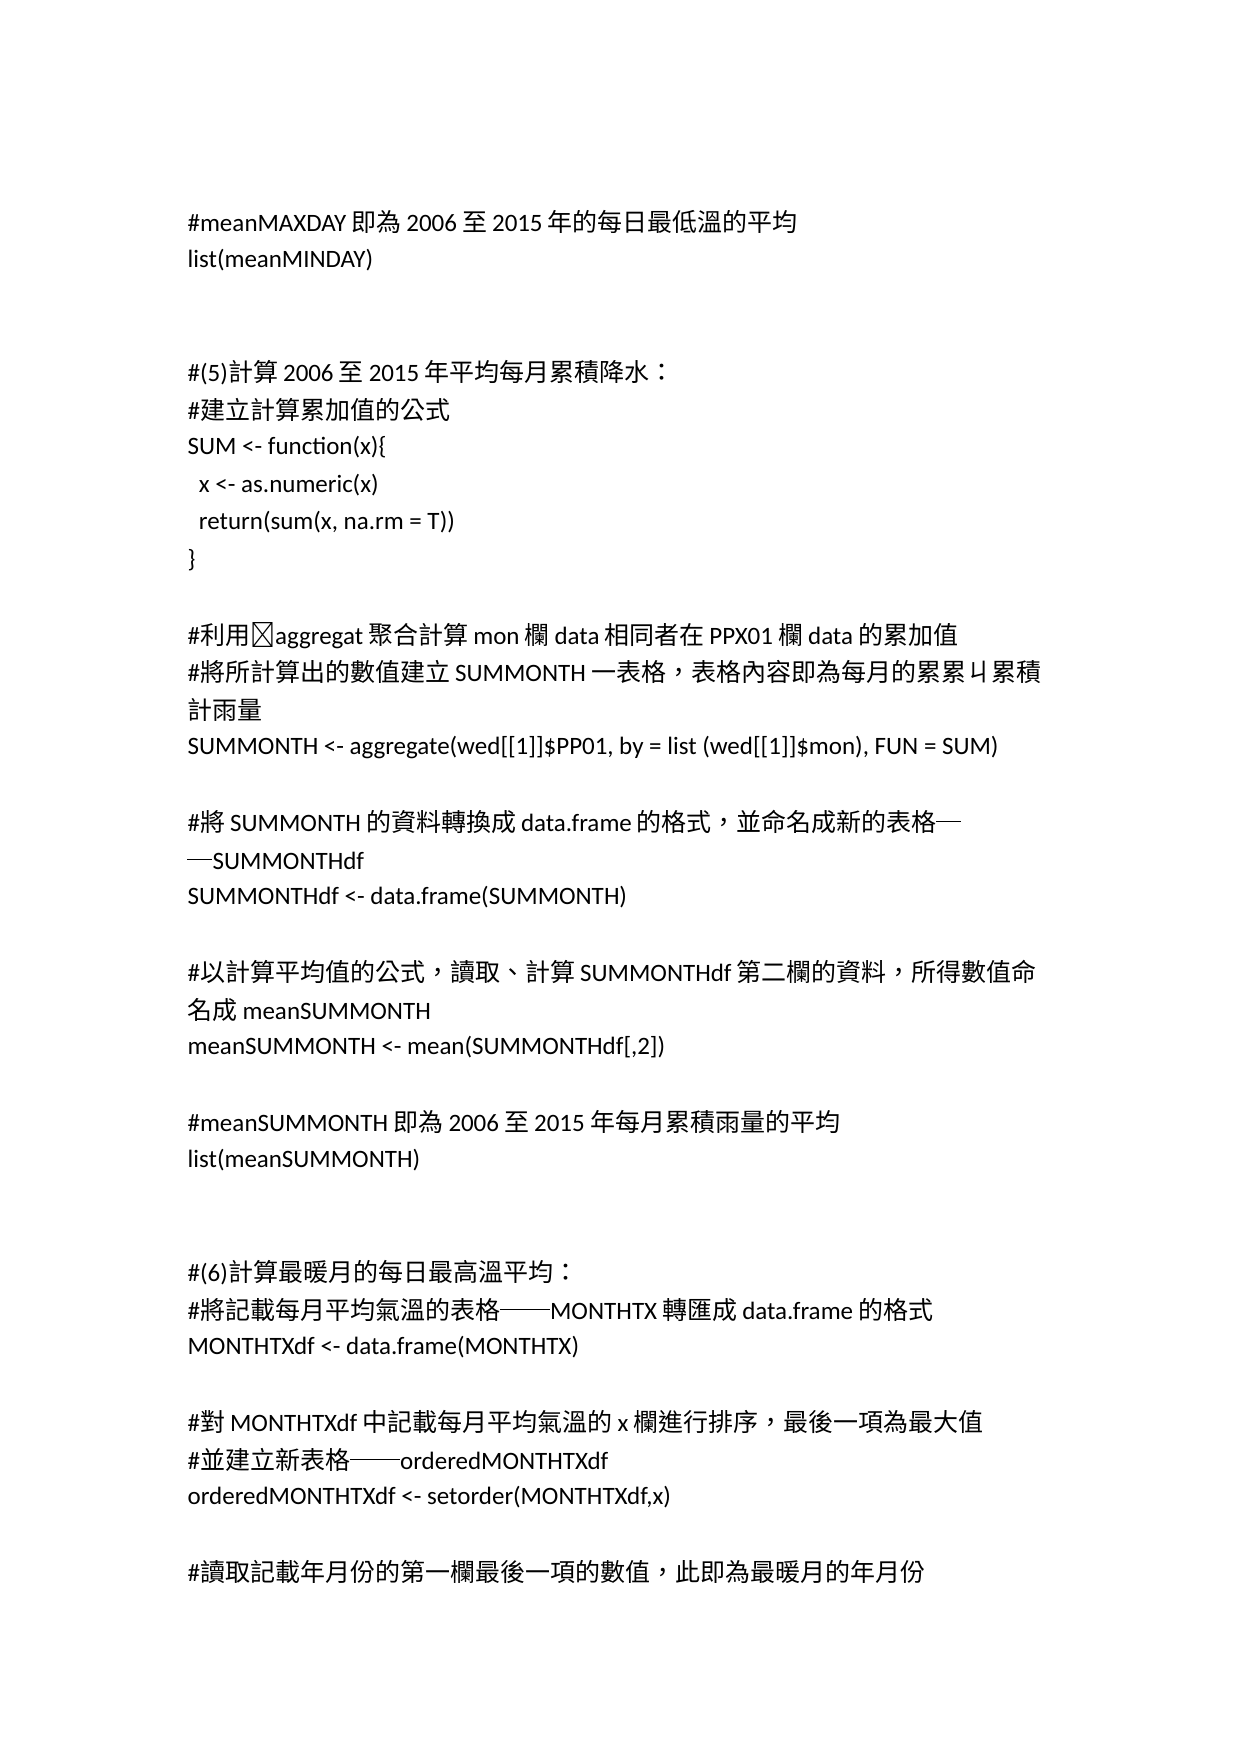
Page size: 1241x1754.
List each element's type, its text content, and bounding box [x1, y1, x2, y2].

text #讀取記載年月份的第一欄最後一項的數值，此即為最暖月的年月份 [187, 1552, 1053, 1589]
text list(meanSUMMONTH) [187, 1139, 1053, 1177]
text #(6)計算最暖月的每日最高溫平均： [187, 1252, 1053, 1289]
text #對MONTHTXdf中記載每月平均氣溫的x欄進行排序，最後一項為最大值 [187, 1402, 1053, 1439]
text #將記載每月平均氣溫的表格──MONTHTX轉匯成data.frame的格式 [187, 1289, 1053, 1327]
text } [187, 539, 1053, 577]
text x <- as.numeric(x) [187, 464, 1053, 502]
text meanSUMMONTH <- mean(SUMMONTHdf[,2]) [187, 1027, 1053, 1064]
text orderedMONTHTXdf <- setorder(MONTHTXdf,x) [187, 1477, 1053, 1514]
text MONTHTXdf <- data.frame(MONTHTX) [187, 1327, 1053, 1364]
text #meanSUMMONTH即為2006至2015年每月累積雨量的平均 [187, 1102, 1053, 1139]
text #meanMAXDAY即為2006至2015年的每日最低溫的平均 [187, 202, 1053, 239]
text #(5)計算2006至2015年平均每月累積降水： [187, 352, 1053, 389]
text SUMMONTH <- aggregate(wed[[1]]$PP01, by = list (wed[[1]]$mon), FUN = SUM) [187, 727, 1053, 764]
text SUM <- function(x){ [187, 427, 1053, 464]
text #並建立新表格──orderedMONTHTXdf [187, 1439, 1053, 1477]
text list(meanMINDAY) [187, 239, 1053, 277]
text #以計算平均值的公式，讀取、計算SUMMONTHdf第二欄的資料，所得數值命名成meanSUMMONTH [187, 952, 1053, 1027]
text #將所計算出的數值建立SUMMONTH一表格，表格內容即為每月的累累ㄐ累積計雨量 [187, 652, 1053, 727]
text #利用aggregat聚合計算mon欄data相同者在PPX01欄data的累加值 [187, 614, 1053, 652]
text return(sum(x, na.rm = T)) [187, 502, 1053, 539]
text #建立計算累加值的公式 [187, 389, 1053, 427]
text SUMMONTHdf <- data.frame(SUMMONTH) [187, 877, 1053, 914]
text #將SUMMONTH的資料轉換成data.frame的格式，並命名成新的表格──SUMMONTHdf [187, 802, 1053, 877]
